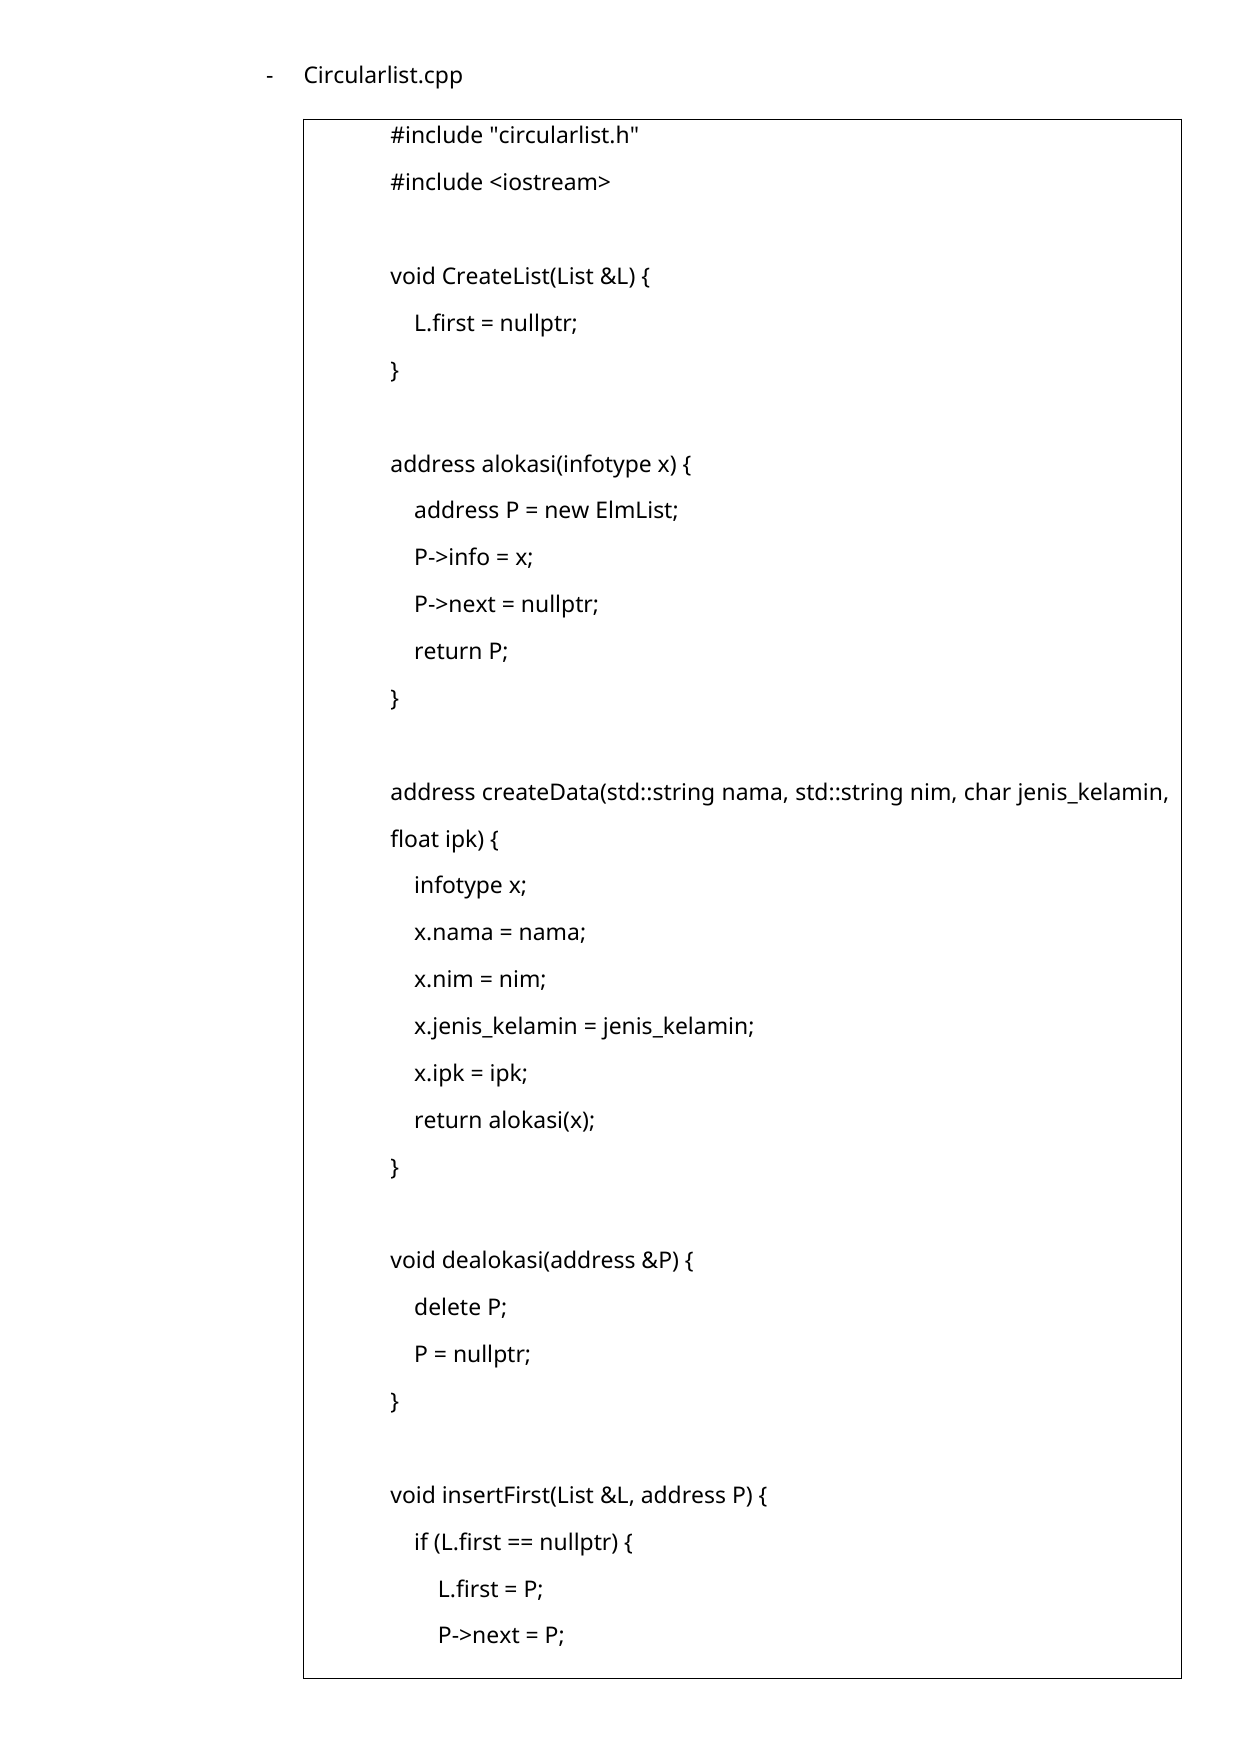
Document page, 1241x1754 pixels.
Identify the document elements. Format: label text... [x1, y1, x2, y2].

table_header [304, 120, 1181, 1677]
list Circularlist.cpp [266, 59, 1181, 90]
